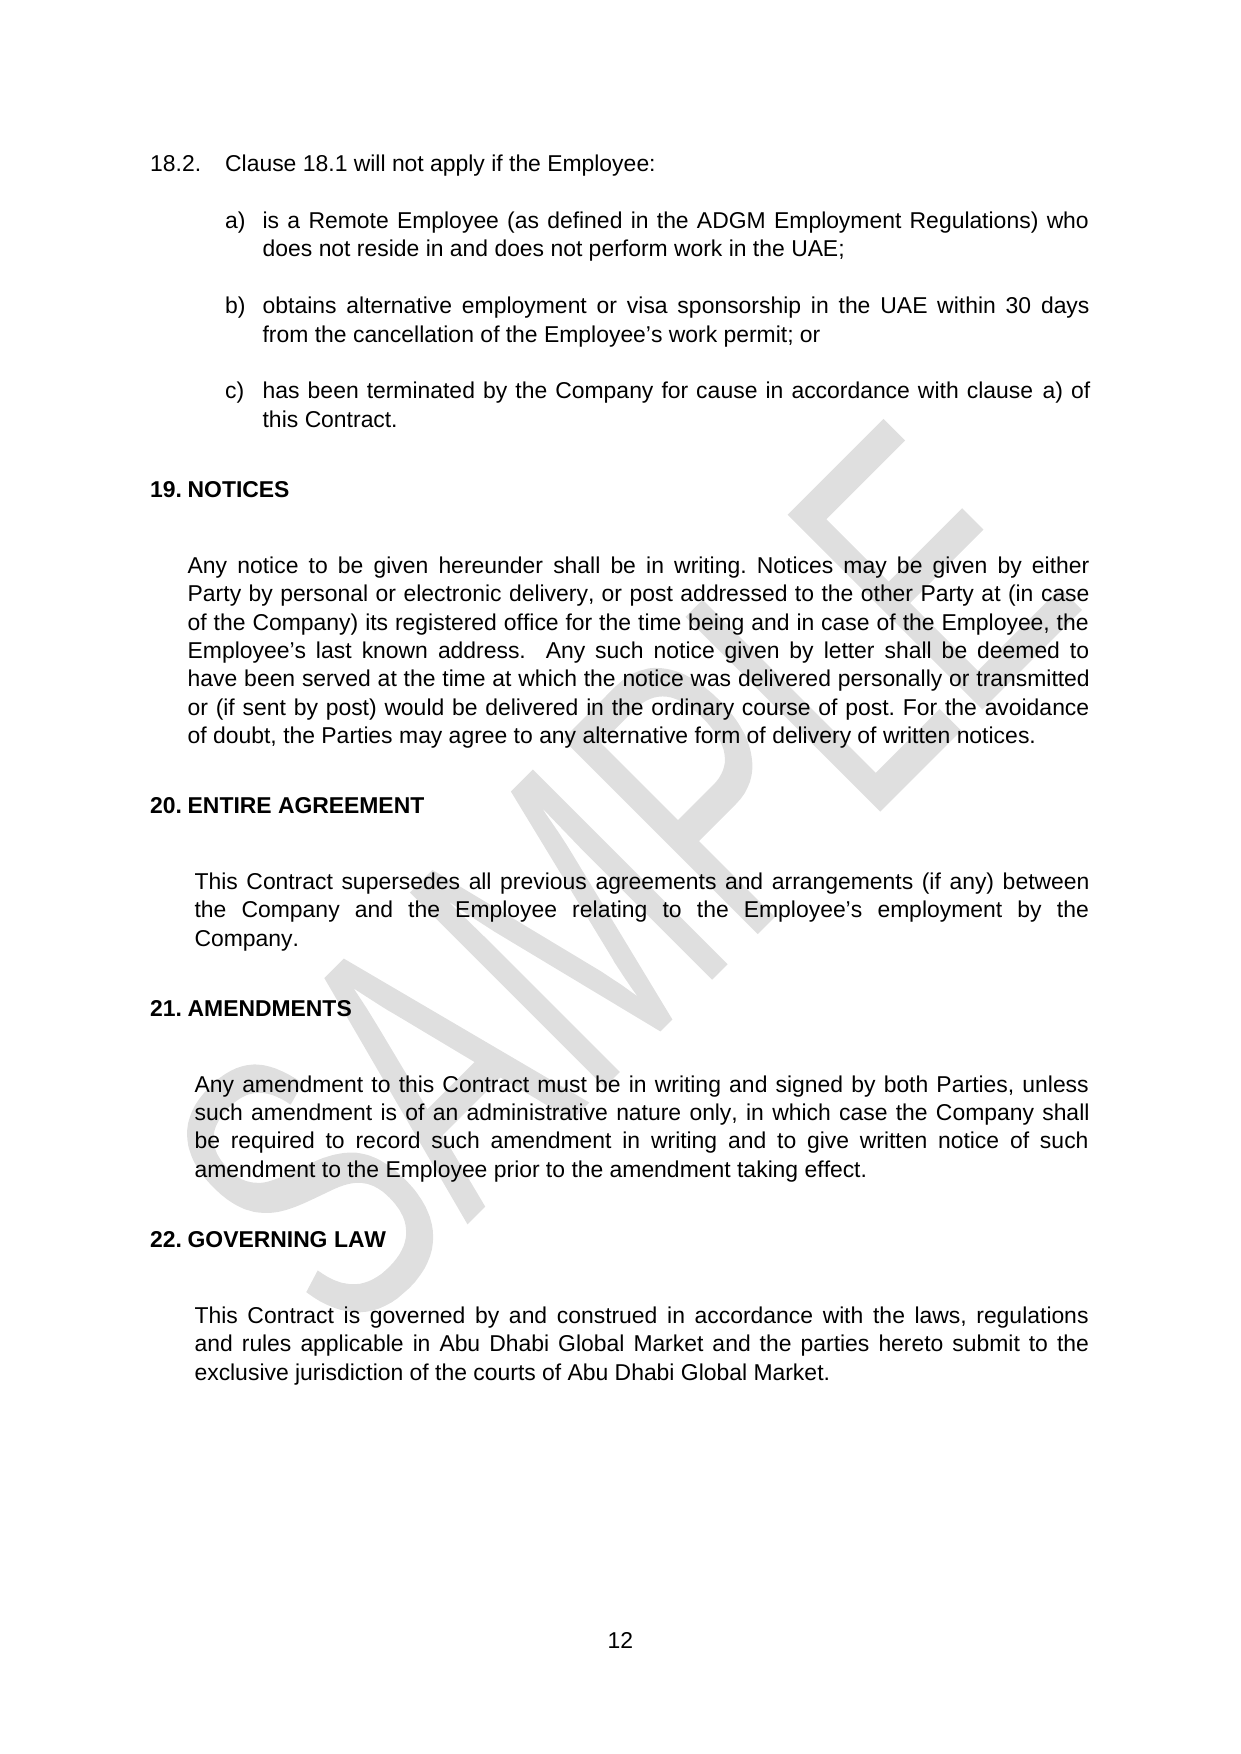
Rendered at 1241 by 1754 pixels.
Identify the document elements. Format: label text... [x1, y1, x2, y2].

subtitle AMENDMENTS [150, 995, 1090, 1021]
list has been terminated by the Company for cause in accordance with clause 16.2(a) of this Contract. [225, 377, 1090, 432]
text This Contract supersedes all previous agreements and arrangements (if any) between the Company and the Employee relating to the Employee’s employment by the Company. [194, 868, 1090, 951]
text Any notice to be given hereunder shall be in writing. Notices may be given by either Party by personal or electronic delivery, or post addressed to the other Party at (in case of the Company) its registered office for the time being and in case of the Employee, the Employee’s last known address. Any such notice given by letter shall be deemed to have been served at the time at which the notice was delivered personally or transmitted or (if sent by post) would be delivered in the ordinary course of post. For the avoidance of doubt, the Parties may agree to any alternative form of delivery of written notices. [187, 552, 1090, 749]
list obtains alternative employment or visa sponsorship in the UAE within 30 days from the cancellation of the Employee’s work permit; or [225, 292, 1090, 347]
list Clause 18.1 will not apply if the Employee: [150, 150, 1090, 176]
subtitle NOTICES [150, 476, 1090, 502]
text This Contract is governed by and construed in accordance with the laws, regulations and rules applicable in Abu Dhabi Global Market and the parties hereto submit to the exclusive jurisdiction of the courts of Abu Dhabi Global Market. [194, 1302, 1090, 1385]
list is a Remote Employee (as defined in the ADGM Employment Regulations) who does not reside in and does not perform work in the UAE; [225, 207, 1090, 262]
subtitle ENTIRE AGREEMENT [150, 792, 1090, 819]
subtitle GOVERNING LAW [150, 1226, 1090, 1252]
text Any amendment to this Contract must be in writing and signed by both Parties, unless such amendment is of an administrative nature only, in which case the Company shall be required to record such amendment in writing and to give written notice of such amendment to the Employee prior to the amendment taking effect. [194, 1071, 1090, 1182]
